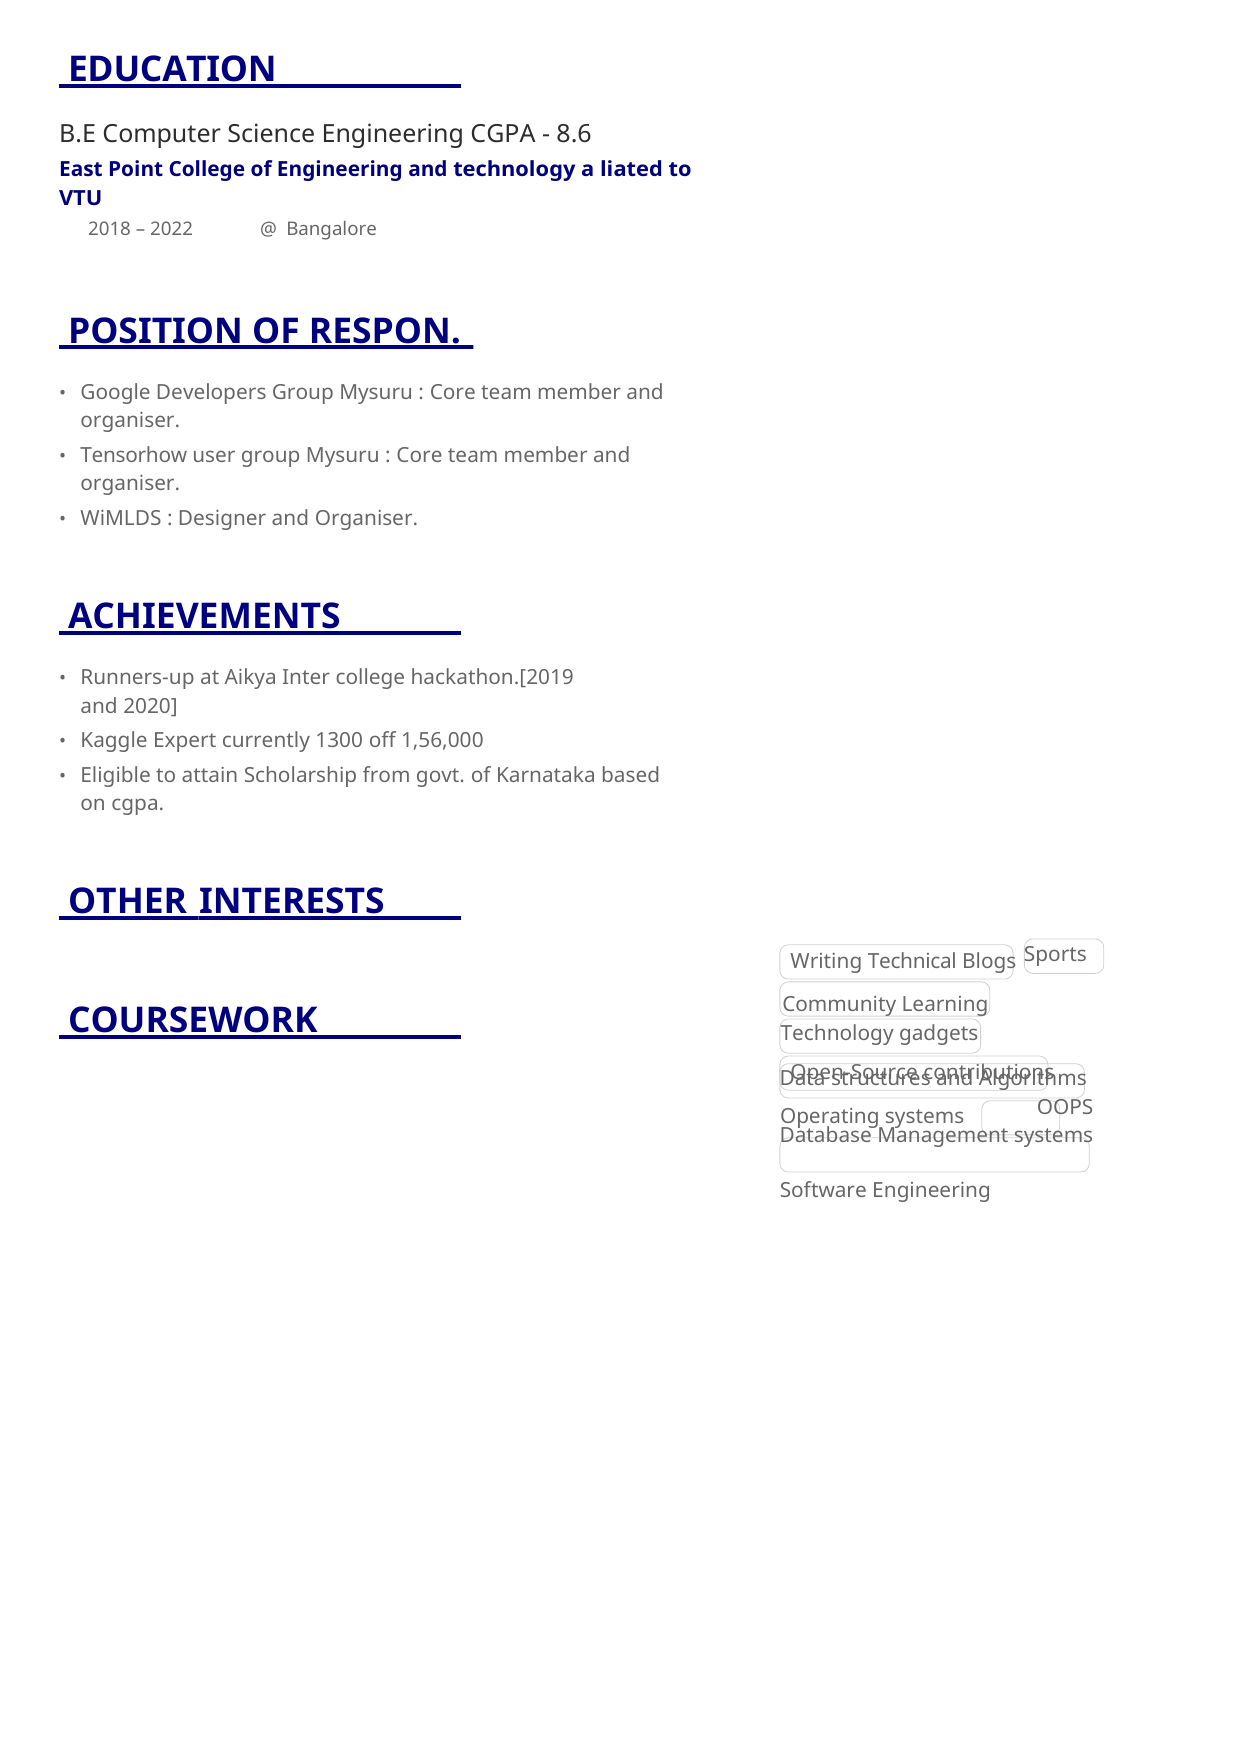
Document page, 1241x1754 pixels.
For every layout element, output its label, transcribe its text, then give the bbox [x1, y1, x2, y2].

text 2018 – 2022 @ Bangalore [59, 215, 698, 241]
list WiMLDS : Designer and Organiser. [59, 503, 698, 531]
subtitle East Point College of Engineering and technology a liated to VTU [59, 154, 698, 211]
list Tensorhow user group Mysuru : Core team member and organiser. [59, 440, 645, 497]
list Eligible to attain Scholarship from govt. of Karnataka based on cgpa. [59, 760, 687, 817]
subtitle B.E Computer Science Engineering CGPA - 8.6 [59, 116, 698, 149]
subtitle POSITION OF RESPON. [59, 305, 698, 353]
list Google Developers Group Mysuru : Core team member and organiser. [59, 377, 678, 434]
list Runners-up at Aikya Inter college hackathon.[2019 and 2020] [59, 662, 609, 719]
list Kaggle Expert currently 1300 off 1,56,000 [59, 725, 605, 754]
subtitle EDUCATION [59, 44, 698, 92]
subtitle OTHER INTERESTS [59, 876, 698, 924]
text COURSEWORK [59, 995, 698, 1043]
subtitle ACHIEVEMENTS [59, 591, 698, 639]
